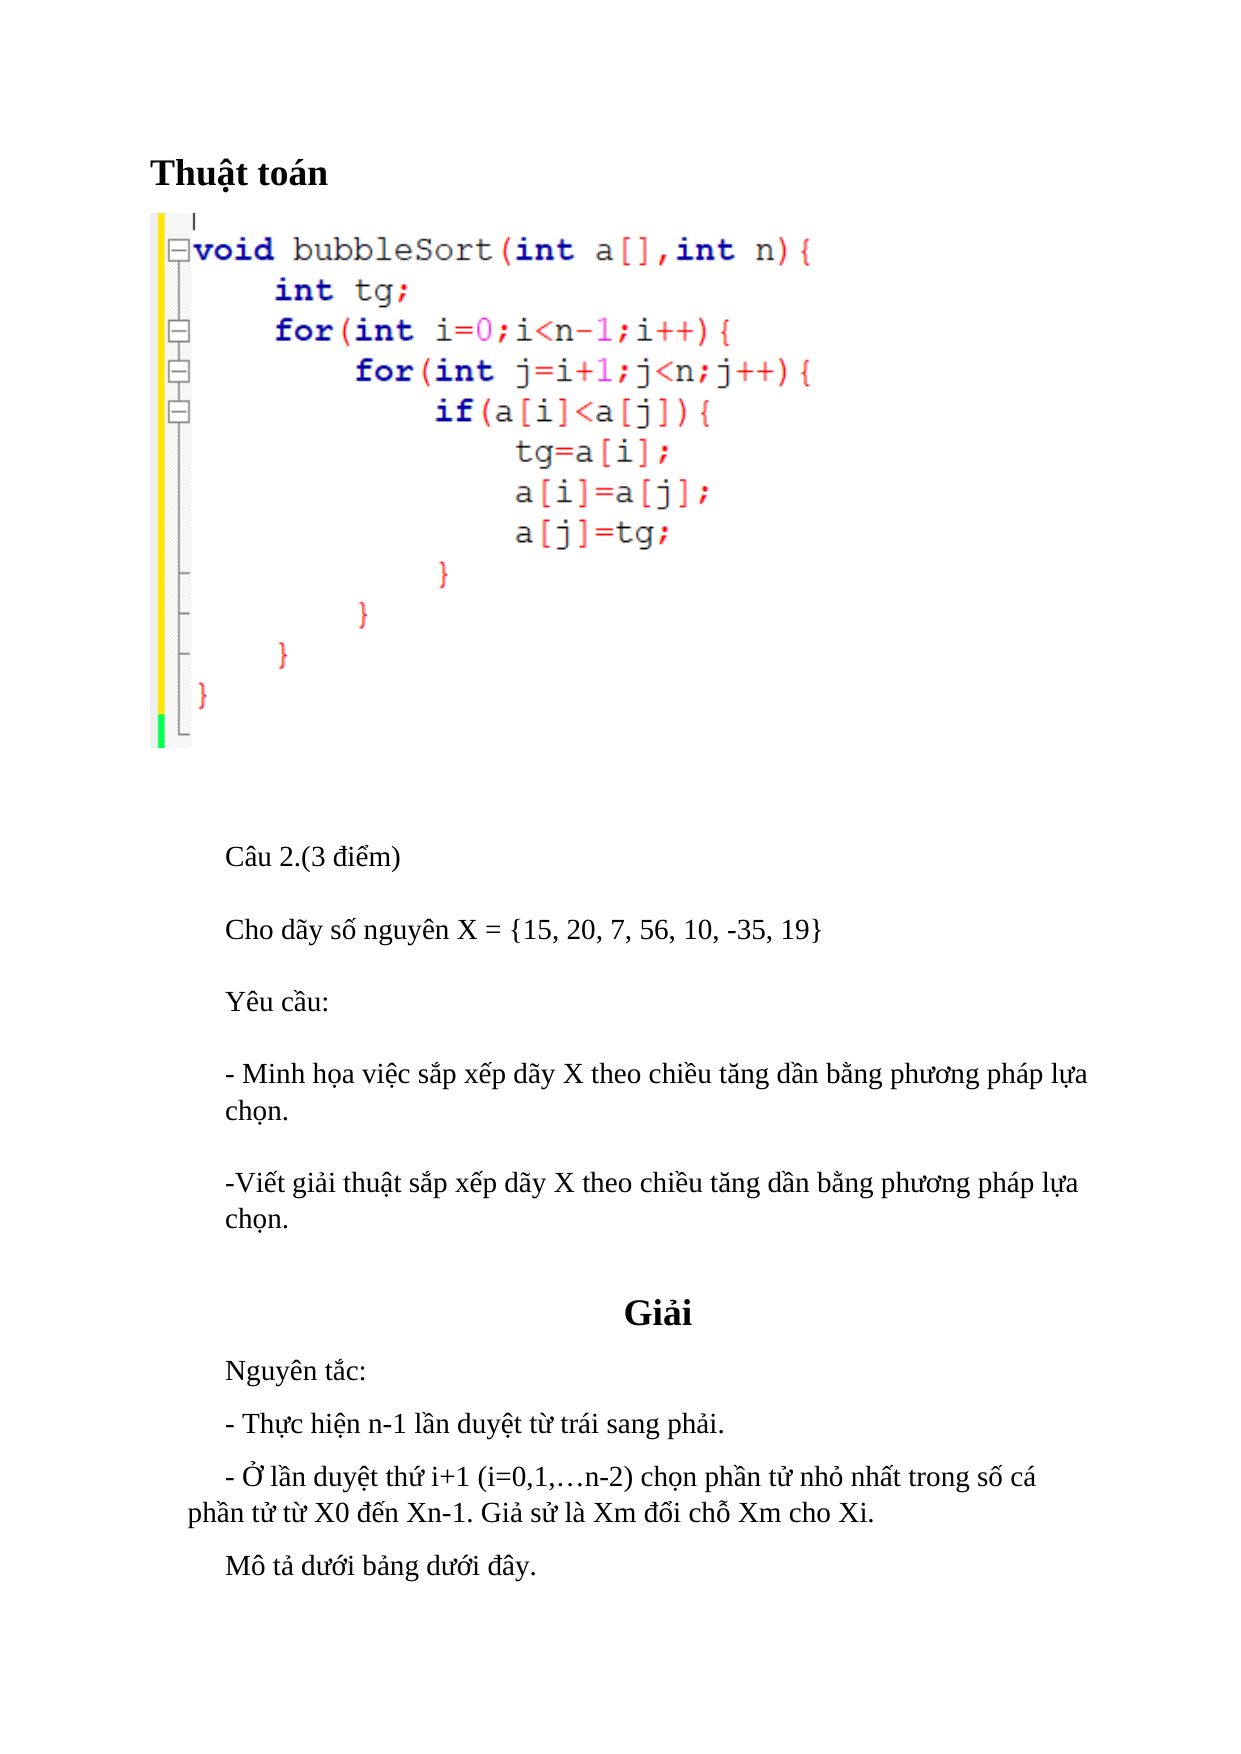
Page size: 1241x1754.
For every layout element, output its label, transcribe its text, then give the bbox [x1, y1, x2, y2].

picture [150, 213, 906, 748]
list Câu 2.(3 điểm) [225, 839, 1090, 873]
list -Viết giải thuật sắp xếp dãy X theo chiều tăng dần bằng phương pháp lựa chọn. [225, 1165, 1090, 1234]
text - Ở lần duyệt thứ i+1 (i=0,1,…n-2) chọn phần tử nhỏ nhất trong số cá phần tử từ X0 đến Xn-1. Giả sử là Xm đổi chỗ Xm cho Xi. [187, 1459, 1090, 1528]
list - Minh họa việc sắp xếp dãy X theo chiều tăng dần bằng phương pháp lựa chọn. [225, 1056, 1090, 1126]
list Yêu cầu: [225, 984, 1090, 1018]
text Mô tả dưới bảng dưới đây. [187, 1548, 1090, 1581]
text Nguyên tắc: [187, 1353, 1090, 1387]
text Thuật toán [150, 150, 1090, 193]
list Cho dãy số nguyên X = {15, 20, 7, 56, 10, -35, 19} [225, 912, 1090, 945]
text Giải [187, 1290, 1090, 1333]
text - Thực hiện n-1 lần duyệt từ trái sang phải. [187, 1406, 1090, 1439]
